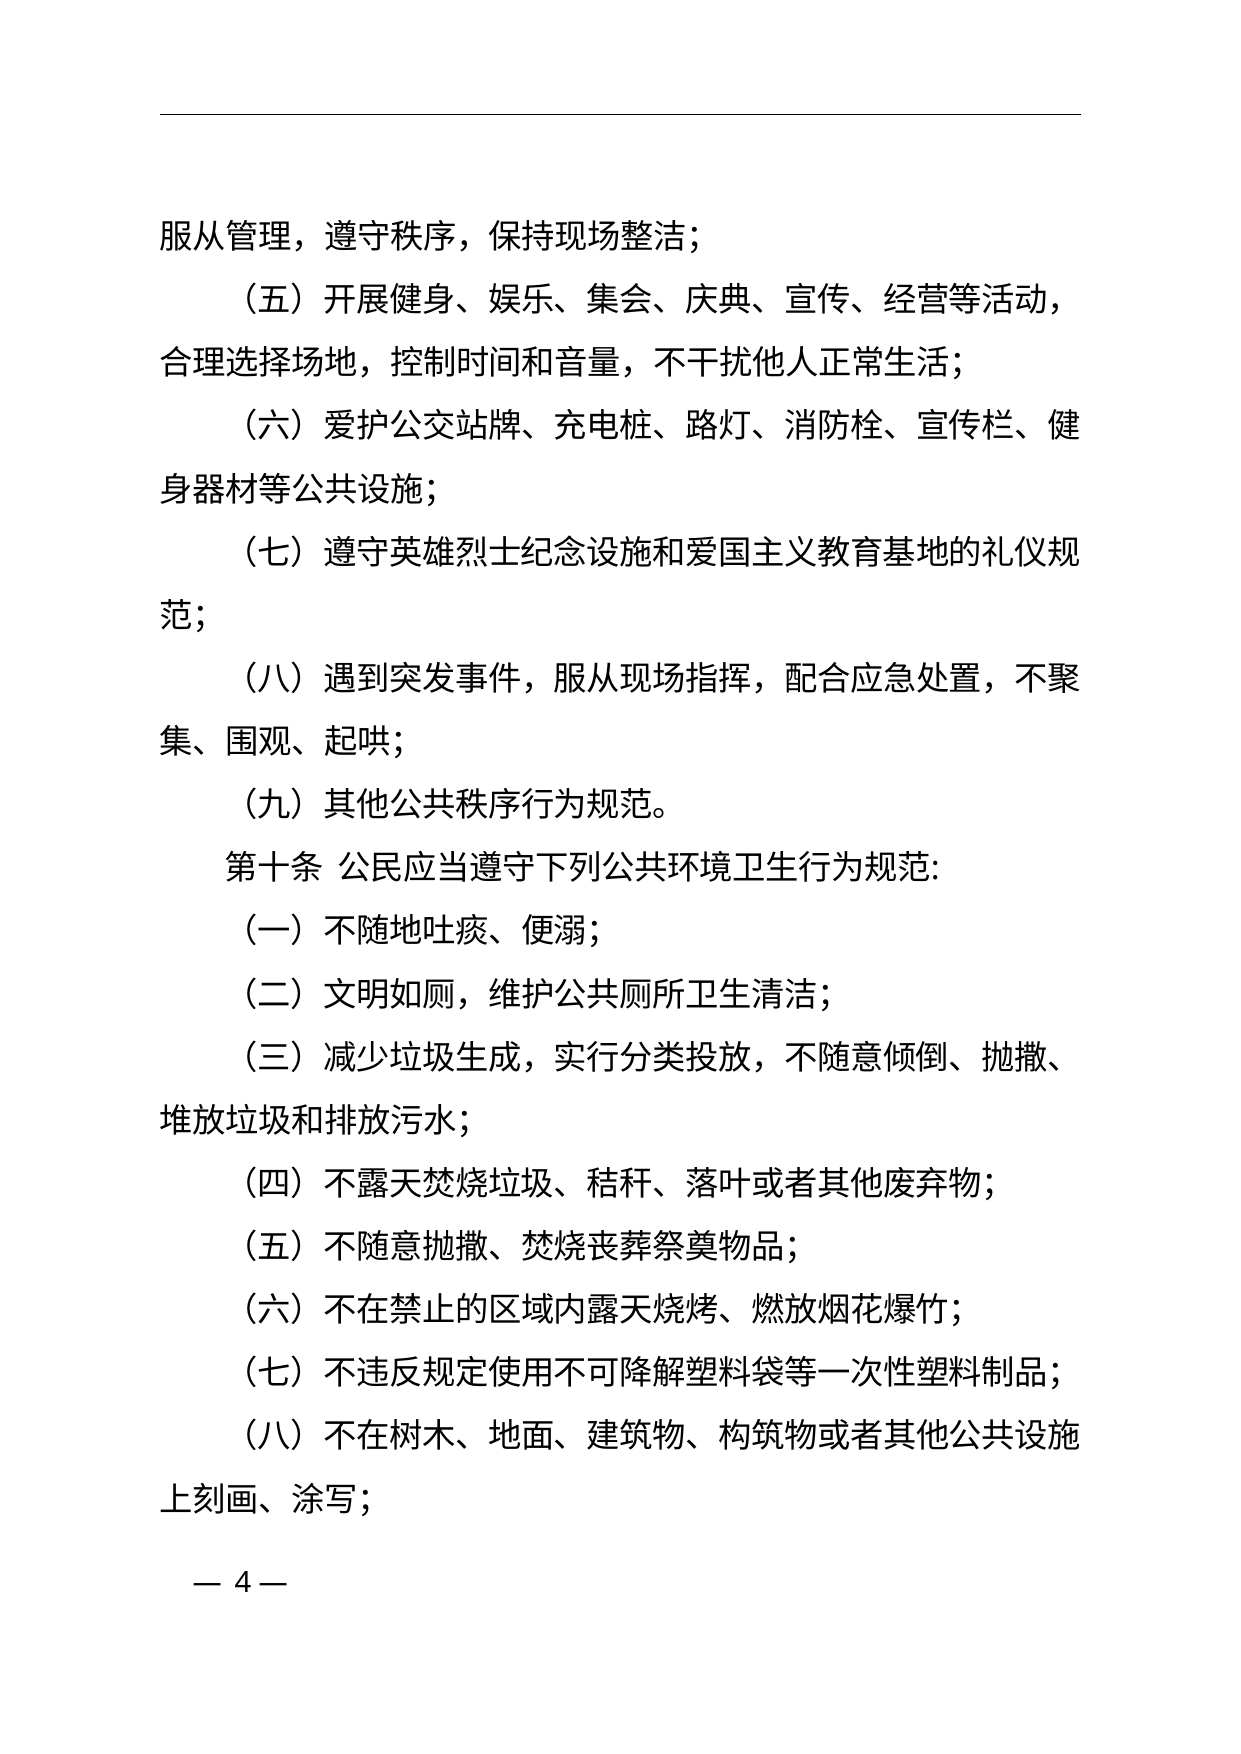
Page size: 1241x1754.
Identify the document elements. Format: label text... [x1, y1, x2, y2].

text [159, 202, 1081, 266]
text （二）文明如厕，维护公共厕所卫生清洁； [159, 960, 1081, 1023]
text （八）不在树木、地面、建筑物、构筑物或者其他公共设施上刻画、涂写； [159, 1402, 1081, 1528]
text （六）爱护公交站牌、充电桩、路灯、消防栓、宣传栏、健身器材等公共设施； [159, 392, 1081, 518]
text （一）不随地吐痰、便溺； [159, 897, 1081, 960]
text （七）遵守英雄烈士纪念设施和爱国主义教育基地的礼仪规范； [159, 518, 1081, 644]
text （八）遇到突发事件，服从现场指挥，配合应急处置，不聚集、围观、起哄； [159, 644, 1081, 771]
text （五）开展健身、娱乐、集会、庆典、宣传、经营等活动，合理选择场地，控制时间和音量，不干扰他人正常生活； [159, 266, 1081, 392]
text （七）不违反规定使用不可降解塑料袋等一次性塑料制品； [159, 1339, 1081, 1402]
text （三）减少垃圾生成，实行分类投放，不随意倾倒、抛撒、堆放垃圾和排放污水； [159, 1023, 1081, 1149]
text （四）不露天焚烧垃圾、秸秆、落叶或者其他废弃物； [159, 1149, 1081, 1212]
text （六）不在禁止的区域内露天烧烤、燃放烟花爆竹； [159, 1276, 1081, 1339]
text （五）不随意抛撒、焚烧丧葬祭奠物品； [159, 1212, 1081, 1276]
text （九）其他公共秩序行为规范。 [159, 771, 1081, 834]
text 第十条 公民应当遵守下列公共环境卫生行为规范: [159, 834, 1081, 897]
